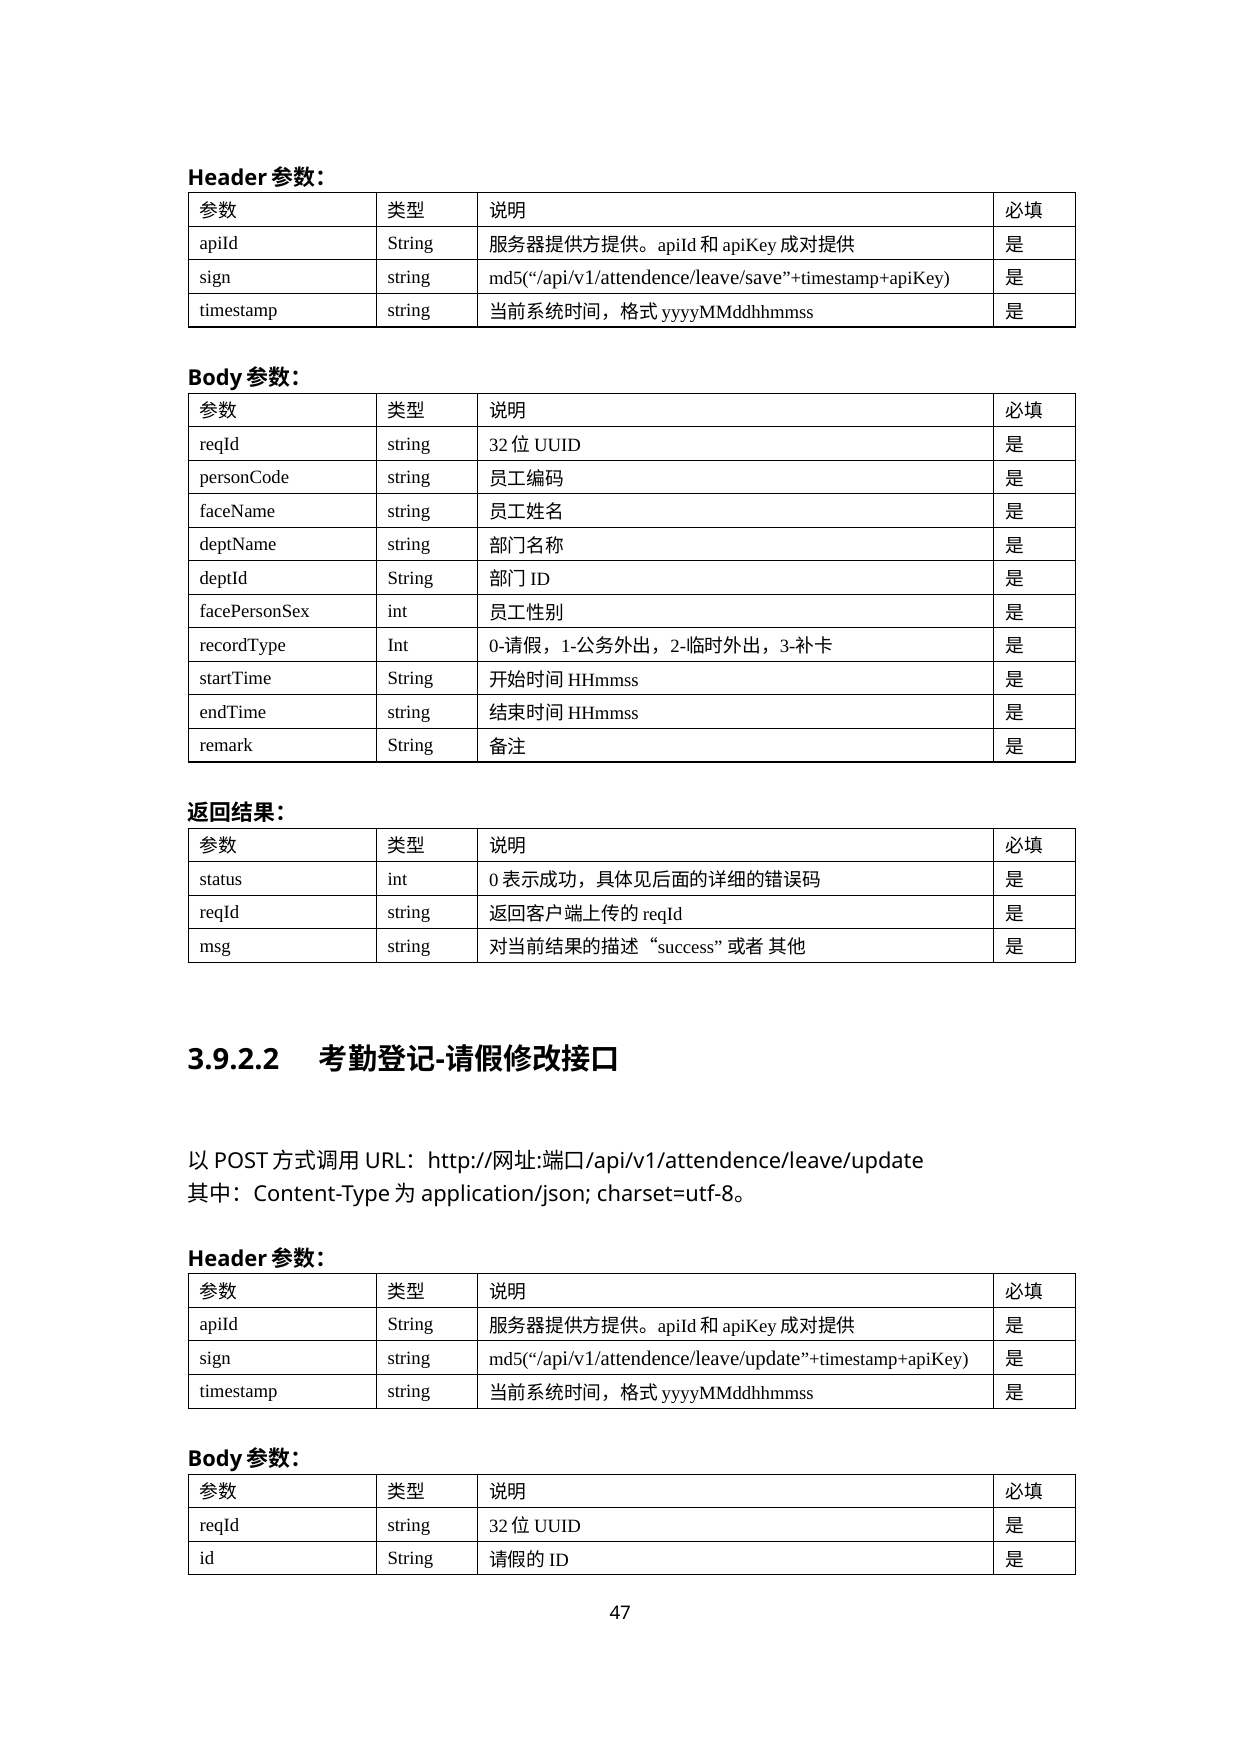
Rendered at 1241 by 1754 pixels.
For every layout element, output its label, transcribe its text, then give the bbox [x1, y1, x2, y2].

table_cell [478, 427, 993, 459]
text Header参数： [187, 160, 1053, 192]
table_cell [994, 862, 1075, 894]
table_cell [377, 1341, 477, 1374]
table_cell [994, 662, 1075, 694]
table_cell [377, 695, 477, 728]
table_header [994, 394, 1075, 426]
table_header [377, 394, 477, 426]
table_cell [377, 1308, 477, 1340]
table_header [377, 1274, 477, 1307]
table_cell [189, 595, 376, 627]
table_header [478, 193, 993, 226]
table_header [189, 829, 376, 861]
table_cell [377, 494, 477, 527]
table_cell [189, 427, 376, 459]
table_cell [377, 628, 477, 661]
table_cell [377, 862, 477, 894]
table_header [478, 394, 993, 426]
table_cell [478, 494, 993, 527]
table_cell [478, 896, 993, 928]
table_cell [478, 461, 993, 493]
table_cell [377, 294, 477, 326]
text Body参数： [187, 360, 1053, 392]
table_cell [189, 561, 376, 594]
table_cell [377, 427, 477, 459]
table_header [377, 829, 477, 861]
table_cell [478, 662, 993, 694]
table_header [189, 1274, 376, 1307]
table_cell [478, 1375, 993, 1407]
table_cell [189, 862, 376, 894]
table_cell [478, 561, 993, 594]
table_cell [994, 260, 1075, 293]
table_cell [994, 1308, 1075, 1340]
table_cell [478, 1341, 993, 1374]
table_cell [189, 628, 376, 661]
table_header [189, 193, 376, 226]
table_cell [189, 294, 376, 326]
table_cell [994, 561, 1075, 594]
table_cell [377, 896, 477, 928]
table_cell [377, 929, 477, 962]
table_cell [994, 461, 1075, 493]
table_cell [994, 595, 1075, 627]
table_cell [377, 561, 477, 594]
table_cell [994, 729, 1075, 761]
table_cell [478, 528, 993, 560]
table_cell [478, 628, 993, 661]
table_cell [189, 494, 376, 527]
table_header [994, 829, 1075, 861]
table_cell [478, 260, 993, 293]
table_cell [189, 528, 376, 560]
text 以POST方式调用URL：http://网址:端口/api/v1/attendence/leave/update [187, 1143, 1053, 1176]
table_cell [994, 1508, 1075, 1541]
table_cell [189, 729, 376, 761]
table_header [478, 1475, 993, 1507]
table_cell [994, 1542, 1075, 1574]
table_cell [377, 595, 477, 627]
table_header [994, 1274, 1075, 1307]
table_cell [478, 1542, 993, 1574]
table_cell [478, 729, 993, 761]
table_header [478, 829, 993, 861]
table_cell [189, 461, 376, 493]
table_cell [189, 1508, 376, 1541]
text 其中：Content-Type为application/json; charset=utf-8。 [187, 1176, 1053, 1208]
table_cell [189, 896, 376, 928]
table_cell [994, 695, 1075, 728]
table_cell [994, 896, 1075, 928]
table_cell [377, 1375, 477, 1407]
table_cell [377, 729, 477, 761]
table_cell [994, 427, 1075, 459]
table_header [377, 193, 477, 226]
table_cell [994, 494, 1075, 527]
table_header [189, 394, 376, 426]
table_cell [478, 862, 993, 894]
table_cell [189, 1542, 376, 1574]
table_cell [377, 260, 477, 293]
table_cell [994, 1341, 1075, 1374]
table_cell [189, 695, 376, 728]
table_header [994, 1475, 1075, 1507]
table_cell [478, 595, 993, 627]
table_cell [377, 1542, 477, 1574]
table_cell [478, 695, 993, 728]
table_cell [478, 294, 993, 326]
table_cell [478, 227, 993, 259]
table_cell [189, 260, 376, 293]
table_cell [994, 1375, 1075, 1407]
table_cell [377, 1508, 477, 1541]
text 返回结果： [187, 795, 1053, 827]
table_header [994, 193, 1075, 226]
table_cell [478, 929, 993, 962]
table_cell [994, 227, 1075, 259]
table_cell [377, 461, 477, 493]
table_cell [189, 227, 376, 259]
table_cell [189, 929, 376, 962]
text Header参数： [187, 1241, 1053, 1273]
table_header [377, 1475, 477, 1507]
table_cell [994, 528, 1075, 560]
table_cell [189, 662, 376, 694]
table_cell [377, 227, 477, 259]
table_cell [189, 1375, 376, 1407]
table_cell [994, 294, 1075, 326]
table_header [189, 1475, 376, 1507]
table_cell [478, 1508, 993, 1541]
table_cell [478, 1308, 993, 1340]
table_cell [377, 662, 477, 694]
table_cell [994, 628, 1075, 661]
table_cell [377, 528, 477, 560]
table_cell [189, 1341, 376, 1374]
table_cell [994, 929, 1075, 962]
text Body参数： [187, 1441, 1053, 1473]
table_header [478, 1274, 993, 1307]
subtitle 考勤登记-请假修改接口 [187, 1024, 1053, 1089]
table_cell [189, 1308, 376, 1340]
